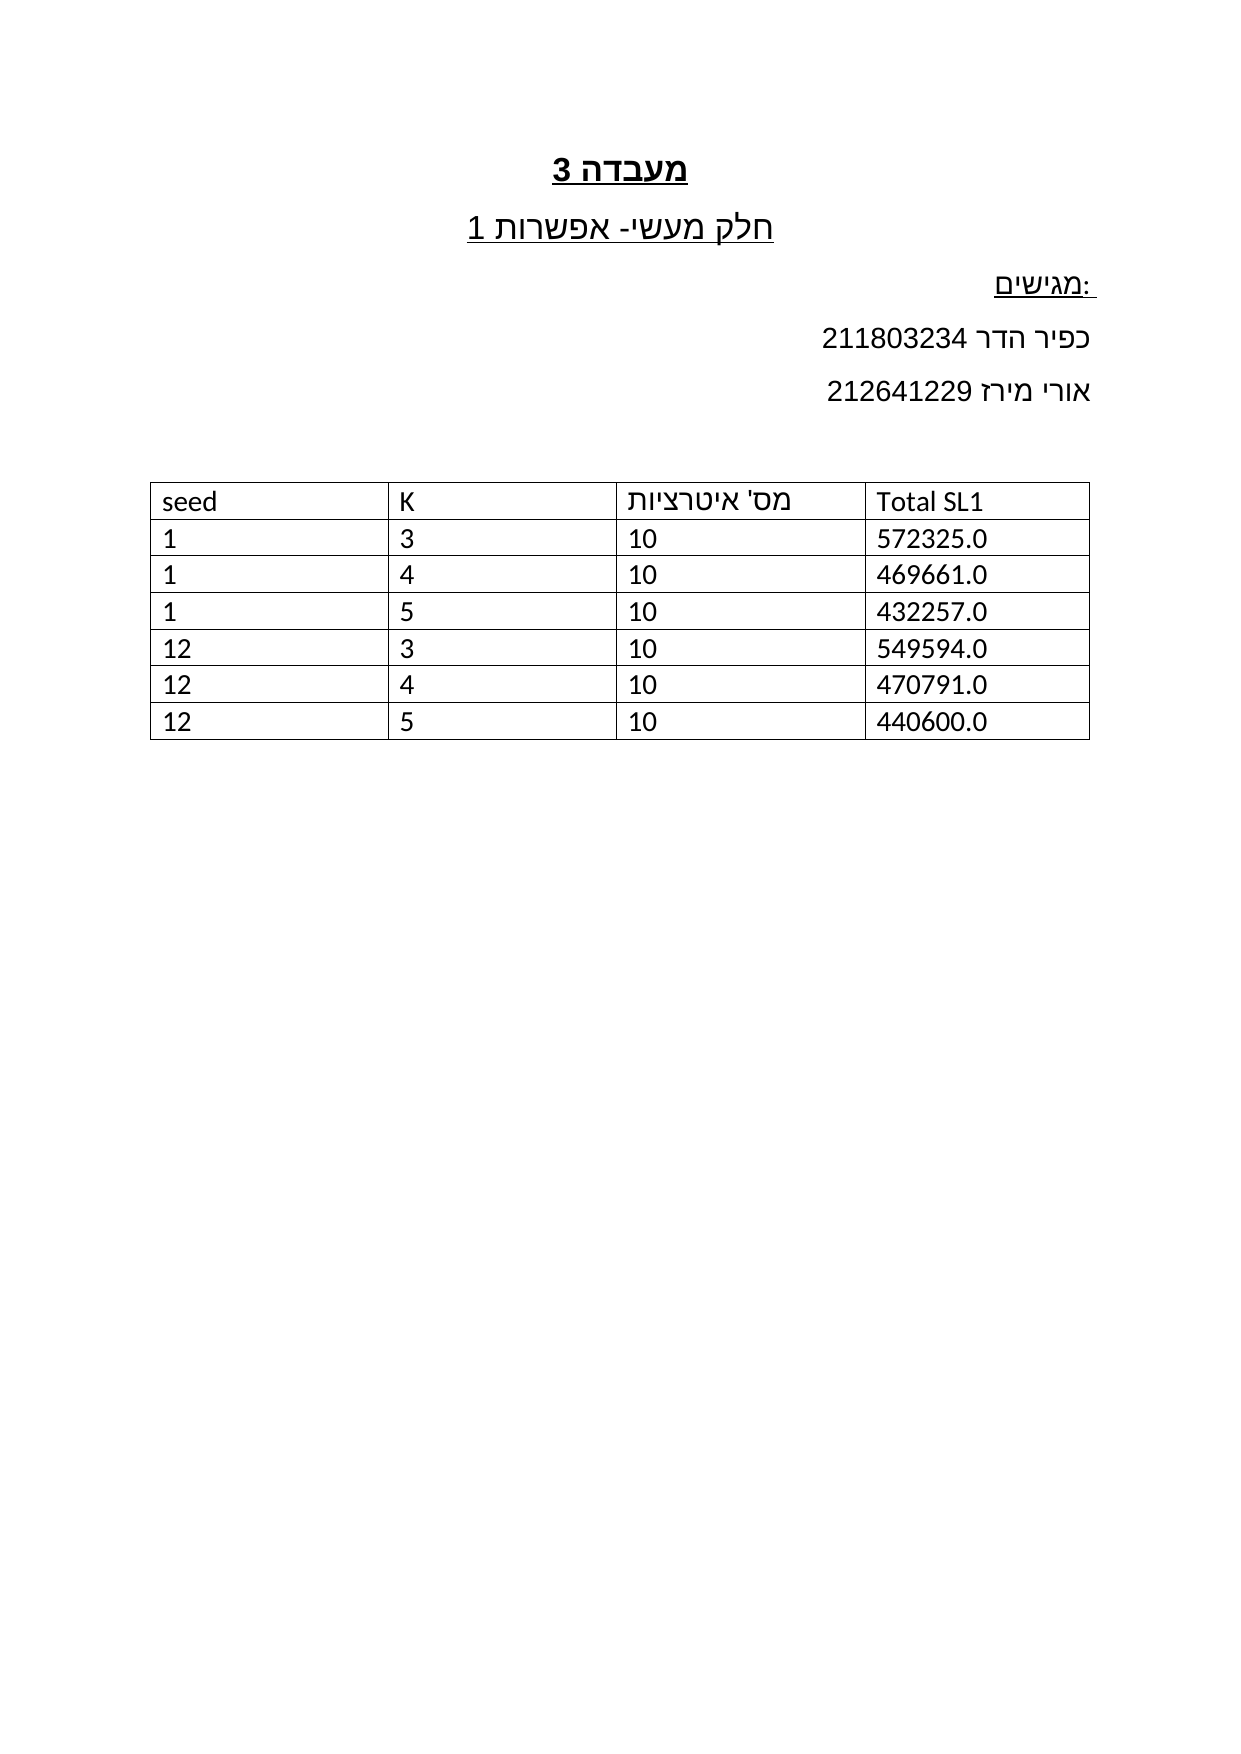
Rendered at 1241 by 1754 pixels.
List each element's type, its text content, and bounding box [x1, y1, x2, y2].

table_cell 432257.0 [866, 593, 1089, 629]
table_cell 1 [151, 593, 388, 629]
table_cell 572325.0 [866, 520, 1089, 555]
table_cell 4 [389, 556, 616, 592]
table_cell 4 [389, 666, 616, 702]
table_cell 5 [389, 593, 616, 629]
text אורי מירז 212641229 [150, 374, 1090, 408]
table_cell 3 [389, 520, 616, 555]
table_cell 1 [151, 520, 388, 555]
table_header Total SL1 [866, 483, 1089, 519]
table_cell 10 [617, 593, 865, 629]
table_cell 10 [617, 630, 865, 665]
table_cell 10 [617, 666, 865, 702]
table_cell 10 [617, 520, 865, 555]
table_header מס' איטרציות [617, 483, 865, 519]
text מעבדה 3 [150, 150, 1090, 188]
table_header K [389, 483, 616, 519]
table_cell 549594.0 [866, 630, 1089, 665]
table_cell 10 [617, 703, 865, 739]
table_cell 10 [617, 556, 865, 592]
text חלק מעשי- אפשרות 1 [150, 208, 1090, 247]
table_cell 12 [151, 666, 388, 702]
text מגישים: [150, 266, 1090, 302]
table_header seed [151, 483, 388, 519]
table_cell 1 [151, 556, 388, 592]
table_cell 12 [151, 703, 388, 739]
table_cell 5 [389, 703, 616, 739]
table_cell 3 [389, 630, 616, 665]
table_cell 440600.0 [866, 703, 1089, 739]
table_cell 12 [151, 630, 388, 665]
table_cell 469661.0 [866, 556, 1089, 592]
table_cell 470791.0 [866, 666, 1089, 702]
text כפיר הדר 211803234 [150, 321, 1090, 355]
